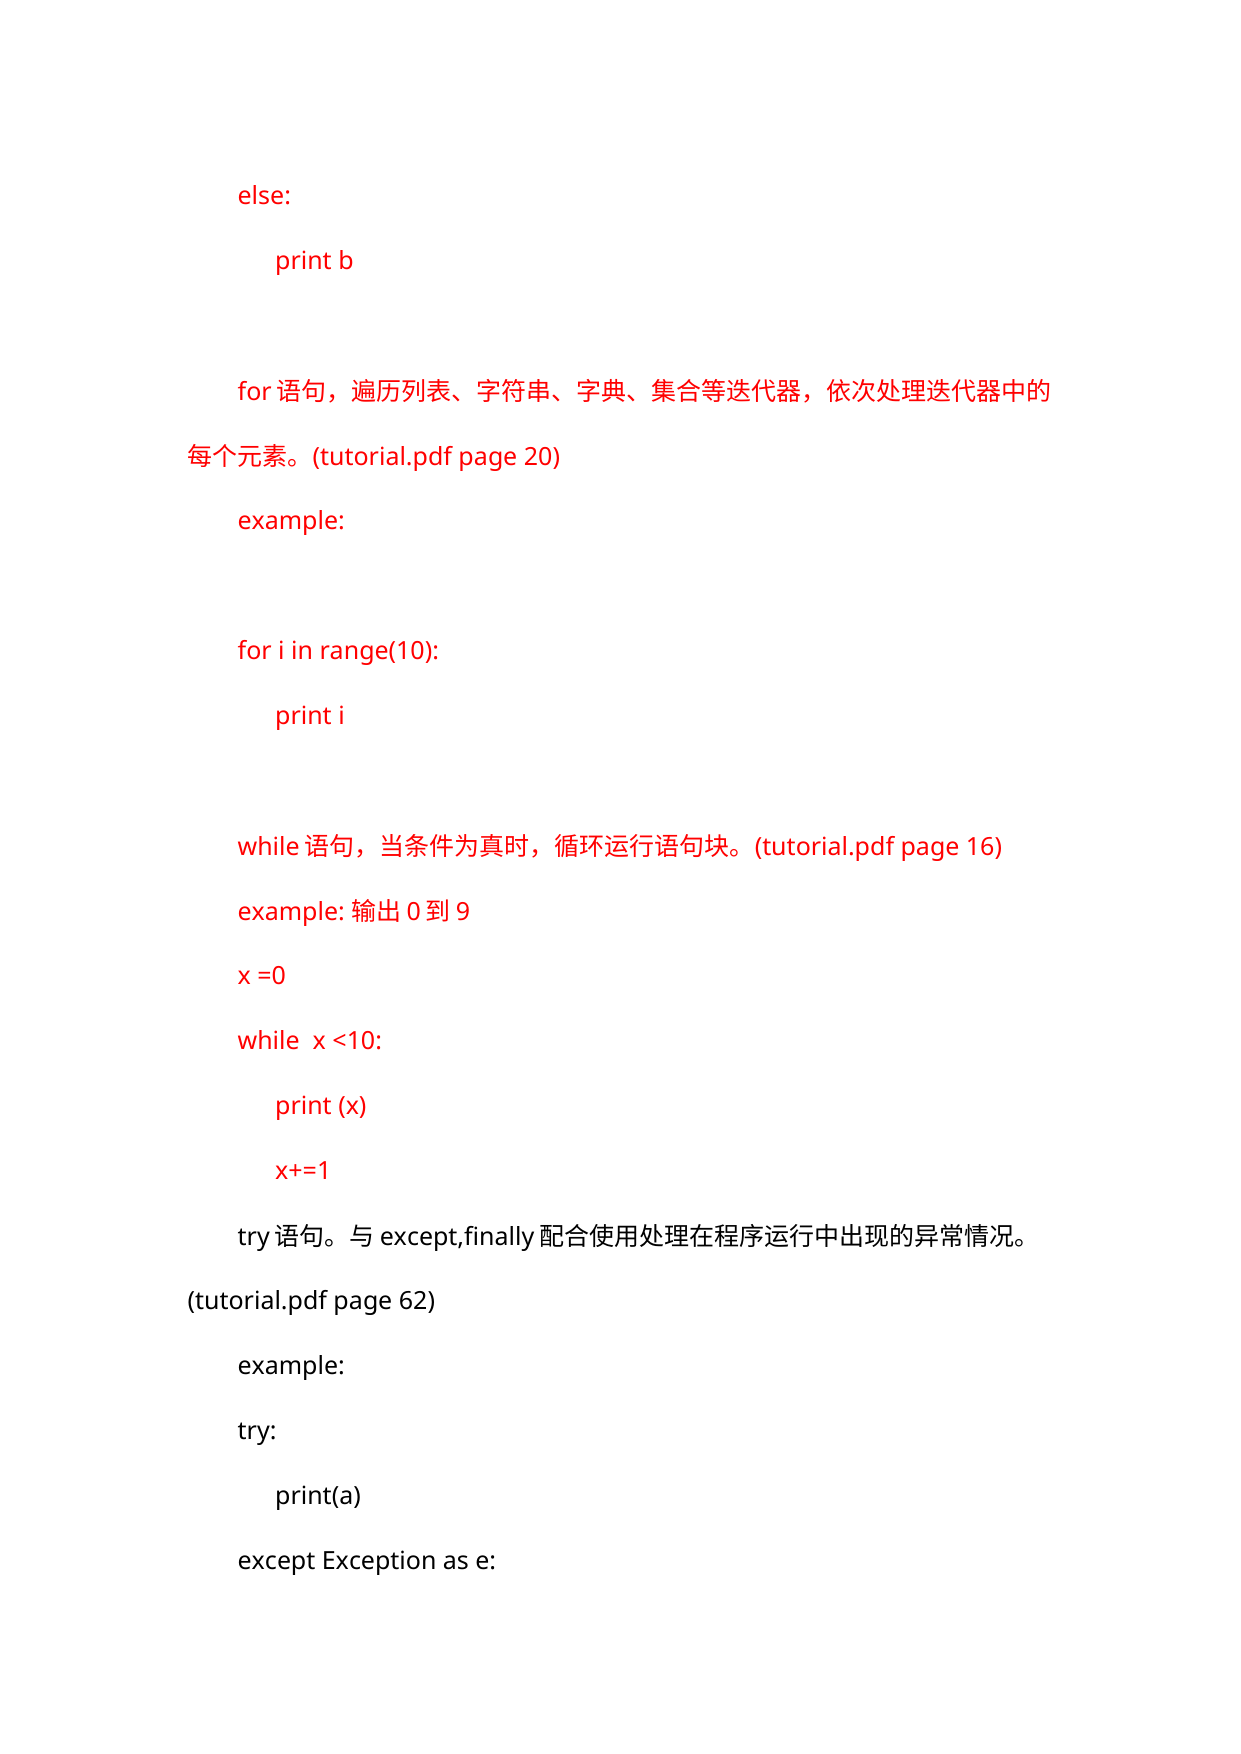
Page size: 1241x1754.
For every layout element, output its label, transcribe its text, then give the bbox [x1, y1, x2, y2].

text for语句，遍历列表、字符串、字典、集合等迭代器，依次处理迭代器中的每个元素。(tutorial.pdf page 20) [187, 357, 1053, 487]
text else: [187, 162, 1053, 227]
text try语句。与except,finally配合使用处理在程序运行中出现的异常情况。(tutorial.pdf page 62) [187, 1202, 1053, 1332]
text print(a) [187, 1462, 1053, 1527]
text x+=1 [187, 1137, 1053, 1202]
text for i in range(10): [187, 617, 1053, 682]
text while语句，当条件为真时，循环运行语句块。(tutorial.pdf page 16) [187, 812, 1053, 877]
text except Exception as e: [187, 1527, 1053, 1592]
text print i [187, 682, 1053, 747]
text while x <10: [187, 1007, 1053, 1072]
text example: 输出0到9 [187, 877, 1053, 942]
text try: [187, 1397, 1053, 1462]
text example: [187, 487, 1053, 552]
text print (x) [187, 1072, 1053, 1137]
text x =0 [187, 942, 1053, 1007]
text print b [187, 227, 1053, 292]
text example: [187, 1332, 1053, 1397]
